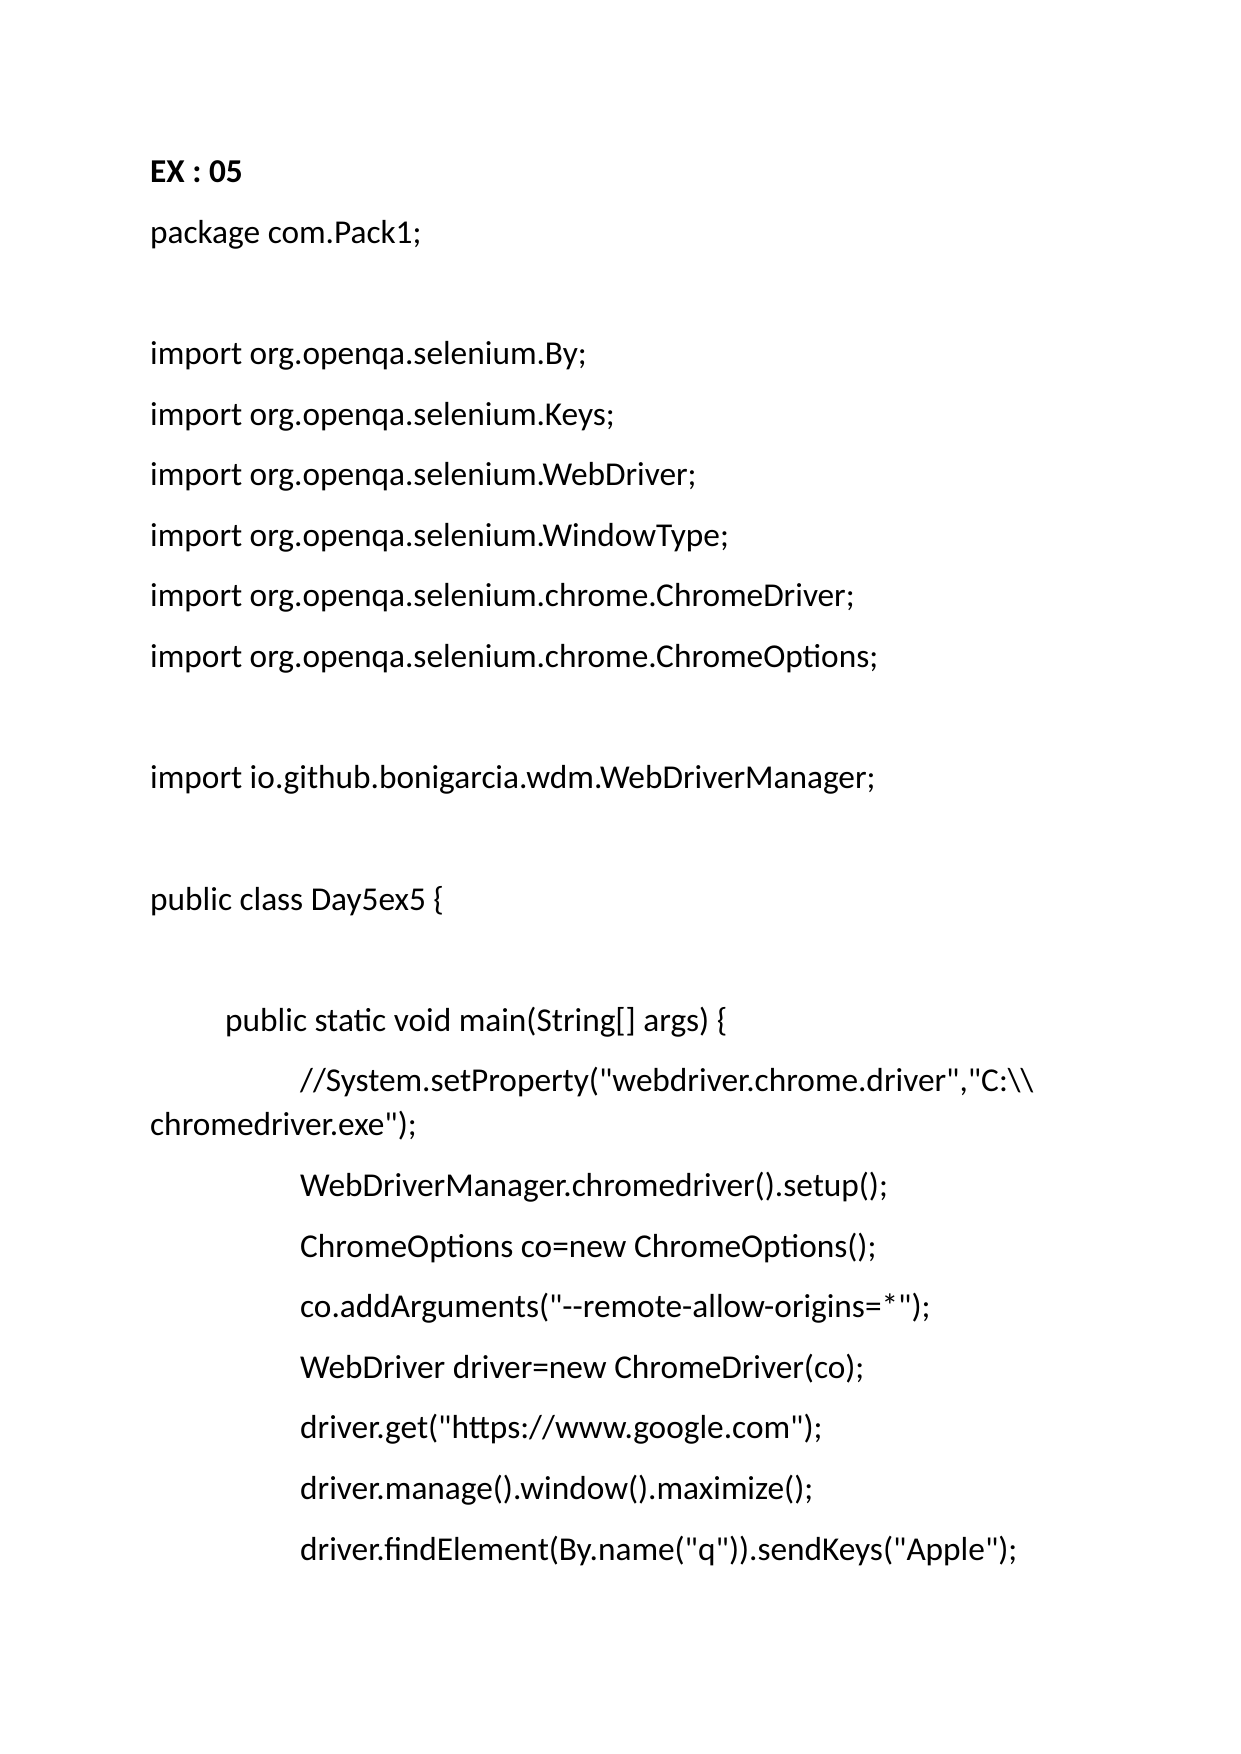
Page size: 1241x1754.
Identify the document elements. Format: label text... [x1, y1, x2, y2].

text import org.openqa.selenium.Keys; [150, 392, 1090, 433]
text import org.openqa.selenium.chrome.ChromeOptions; [150, 635, 1090, 676]
text import org.openqa.selenium.WindowType; [150, 514, 1090, 554]
text import io.github.bonigarcia.wdm.WebDriverManager; [150, 756, 1090, 797]
text co.addArguments("--remote-allow-origins=*"); [150, 1285, 1090, 1326]
text import org.openqa.selenium.By; [150, 332, 1090, 373]
text //System.setProperty("webdriver.chrome.driver","C:\\chromedriver.exe"); [150, 1059, 1090, 1144]
text ChromeOptions co=new ChromeOptions(); [150, 1224, 1090, 1265]
text driver.get("https://www.google.com"); [150, 1406, 1090, 1447]
text import org.openqa.selenium.chrome.ChromeDriver; [150, 574, 1090, 615]
text driver.findElement(By.name("q")).sendKeys("Apple"); [150, 1528, 1090, 1568]
text import org.openqa.selenium.WebDriver; [150, 453, 1090, 494]
text driver.manage().window().maximize(); [150, 1467, 1090, 1508]
text WebDriverManager.chromedriver().setup(); [150, 1164, 1090, 1205]
text EX : 05 [150, 150, 1090, 191]
text package com.Pack1; [150, 211, 1090, 251]
text public static void main(String[] args) { [150, 999, 1090, 1039]
text WebDriver driver=new ChromeDriver(co); [150, 1346, 1090, 1387]
text public class Day5ex5 { [150, 877, 1090, 918]
